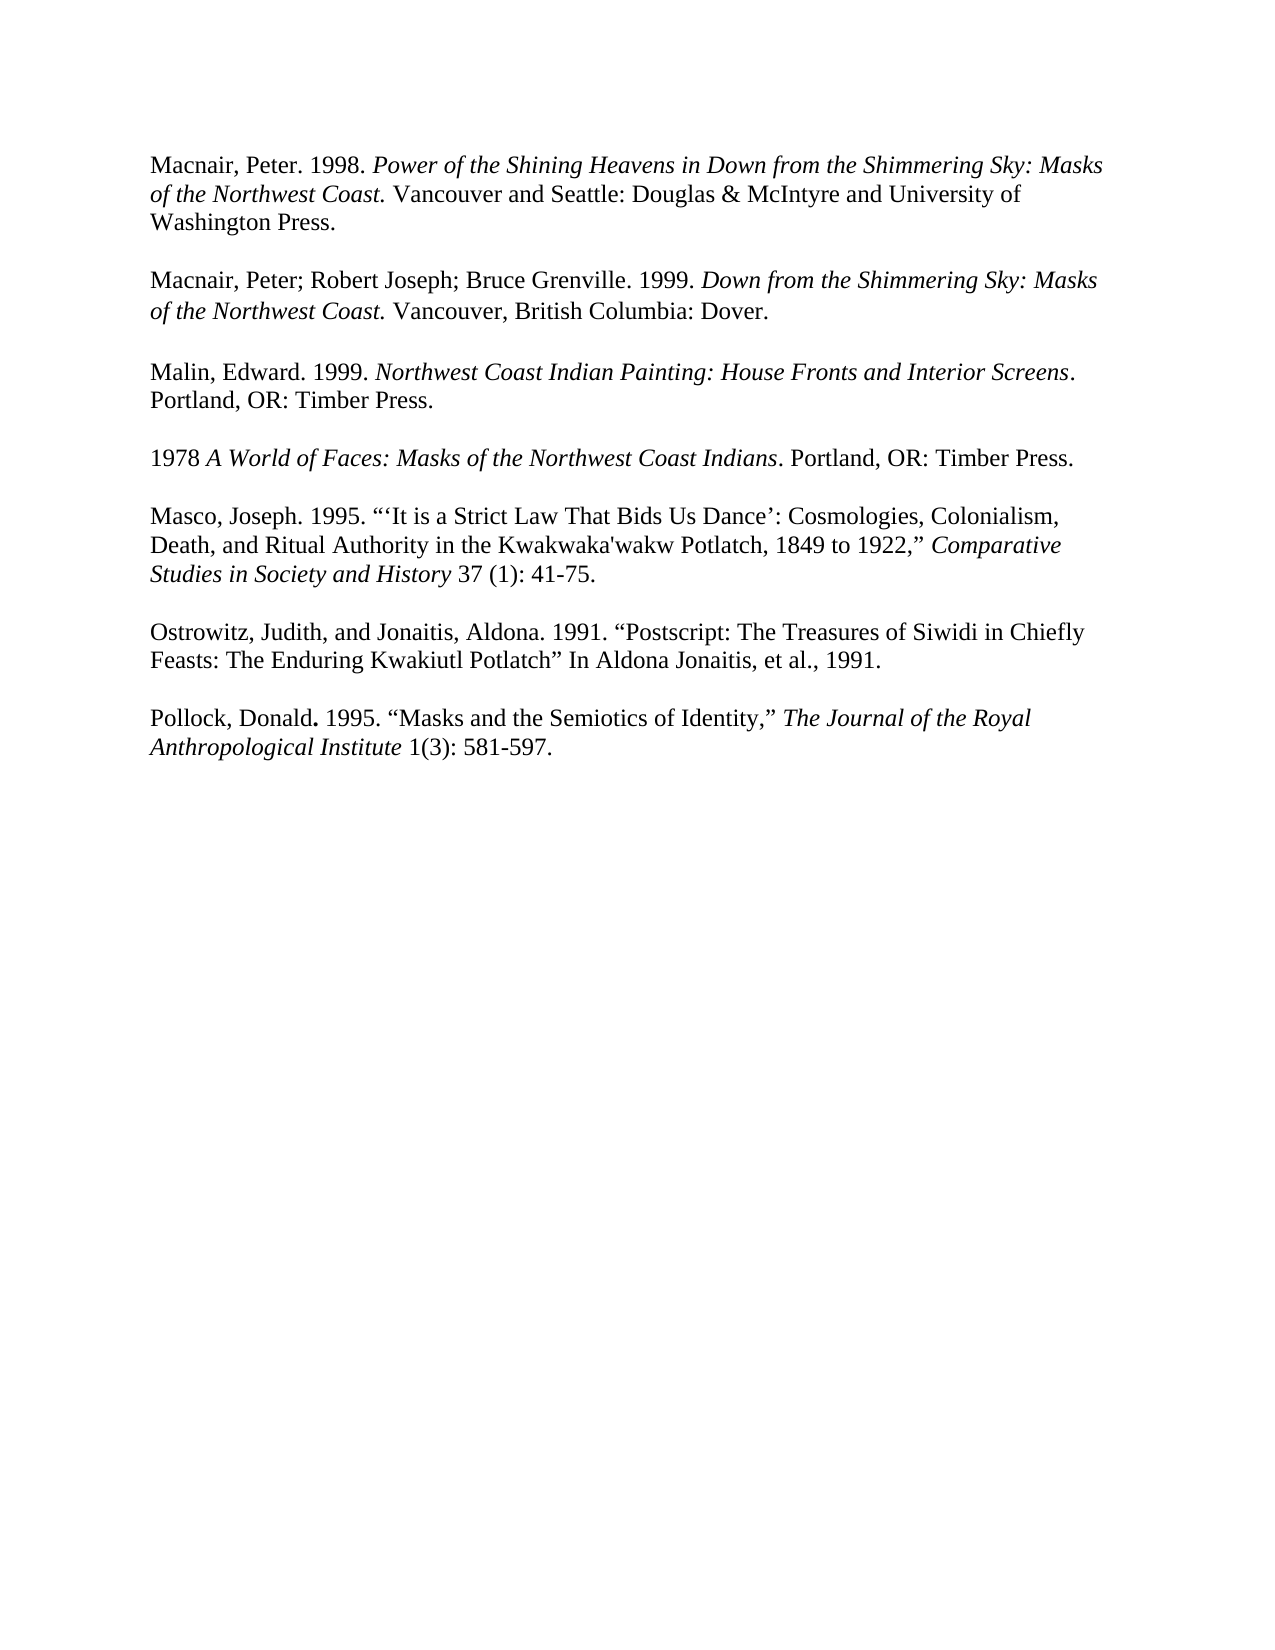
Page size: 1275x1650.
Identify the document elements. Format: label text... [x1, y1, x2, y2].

text Macnair, Peter. 1998. Power of the Shining Heavens in Down from the Shimmering Sky: Masks of the Northwest Coast. Vancouver and Seattle: Douglas & McIntyre and University of Washington Press. [150, 150, 1125, 236]
text 1978 A World of Faces: Masks of the Northwest Coast Indians. Portland, OR: Timber Press. [150, 443, 1125, 472]
text Malin, Edward. 1999. Northwest Coast Indian Painting: House Fronts and Interior Screens. Portland, OR: Timber Press. [150, 357, 1125, 414]
text Ostrowitz, Judith, and Jonaitis, Aldona. 1991. “Postscript: The Treasures of Siwidi in Chiefly Feasts: The Enduring Kwakiutl Potlatch” In Aldona Jonaitis, et al., 1991. [150, 617, 1125, 674]
text Masco, Joseph. 1995. “‘It is a Strict Law That Bids Us Dance’: Cosmologies, Colonialism, Death, and Ritual Authority in the Kwakwaka'wakw Potlatch, 1849 to 1922,” Comparative Studies in Society and History 37 (1): 41-75. [150, 501, 1125, 587]
text Macnair, Peter; Robert Joseph; Bruce Grenville. 1999. Down from the Shimmering Sky: Masks of the Northwest Coast. Vancouver, British Columbia: Dover. [150, 265, 1125, 325]
text Pollock, Donald. 1995. “Masks and the Semiotics of Identity,” The Journal of the Royal Anthropological Institute 1(3): 581-597. [150, 703, 1125, 761]
